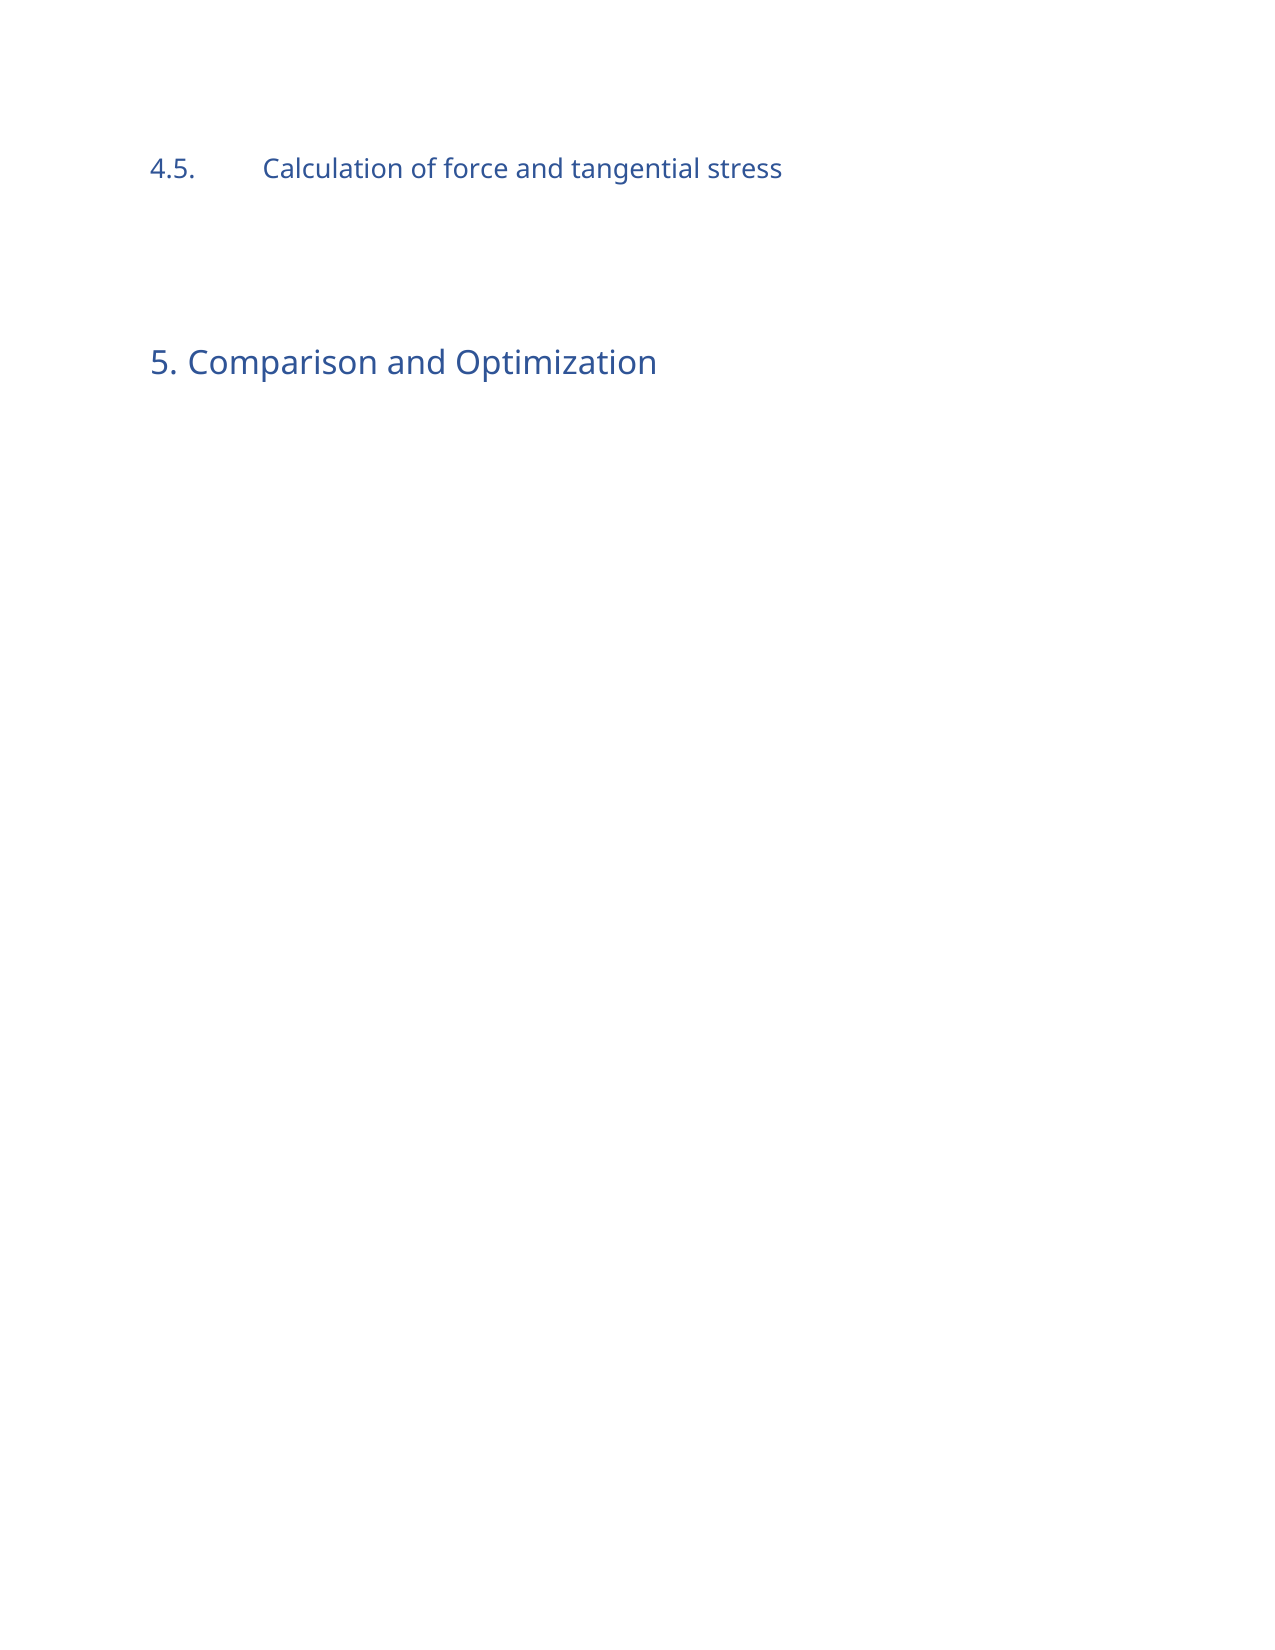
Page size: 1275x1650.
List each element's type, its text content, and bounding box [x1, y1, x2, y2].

subtitle Comparison and Optimization [150, 339, 1162, 384]
subtitle Calculation of force and tangential stress [150, 150, 1162, 187]
